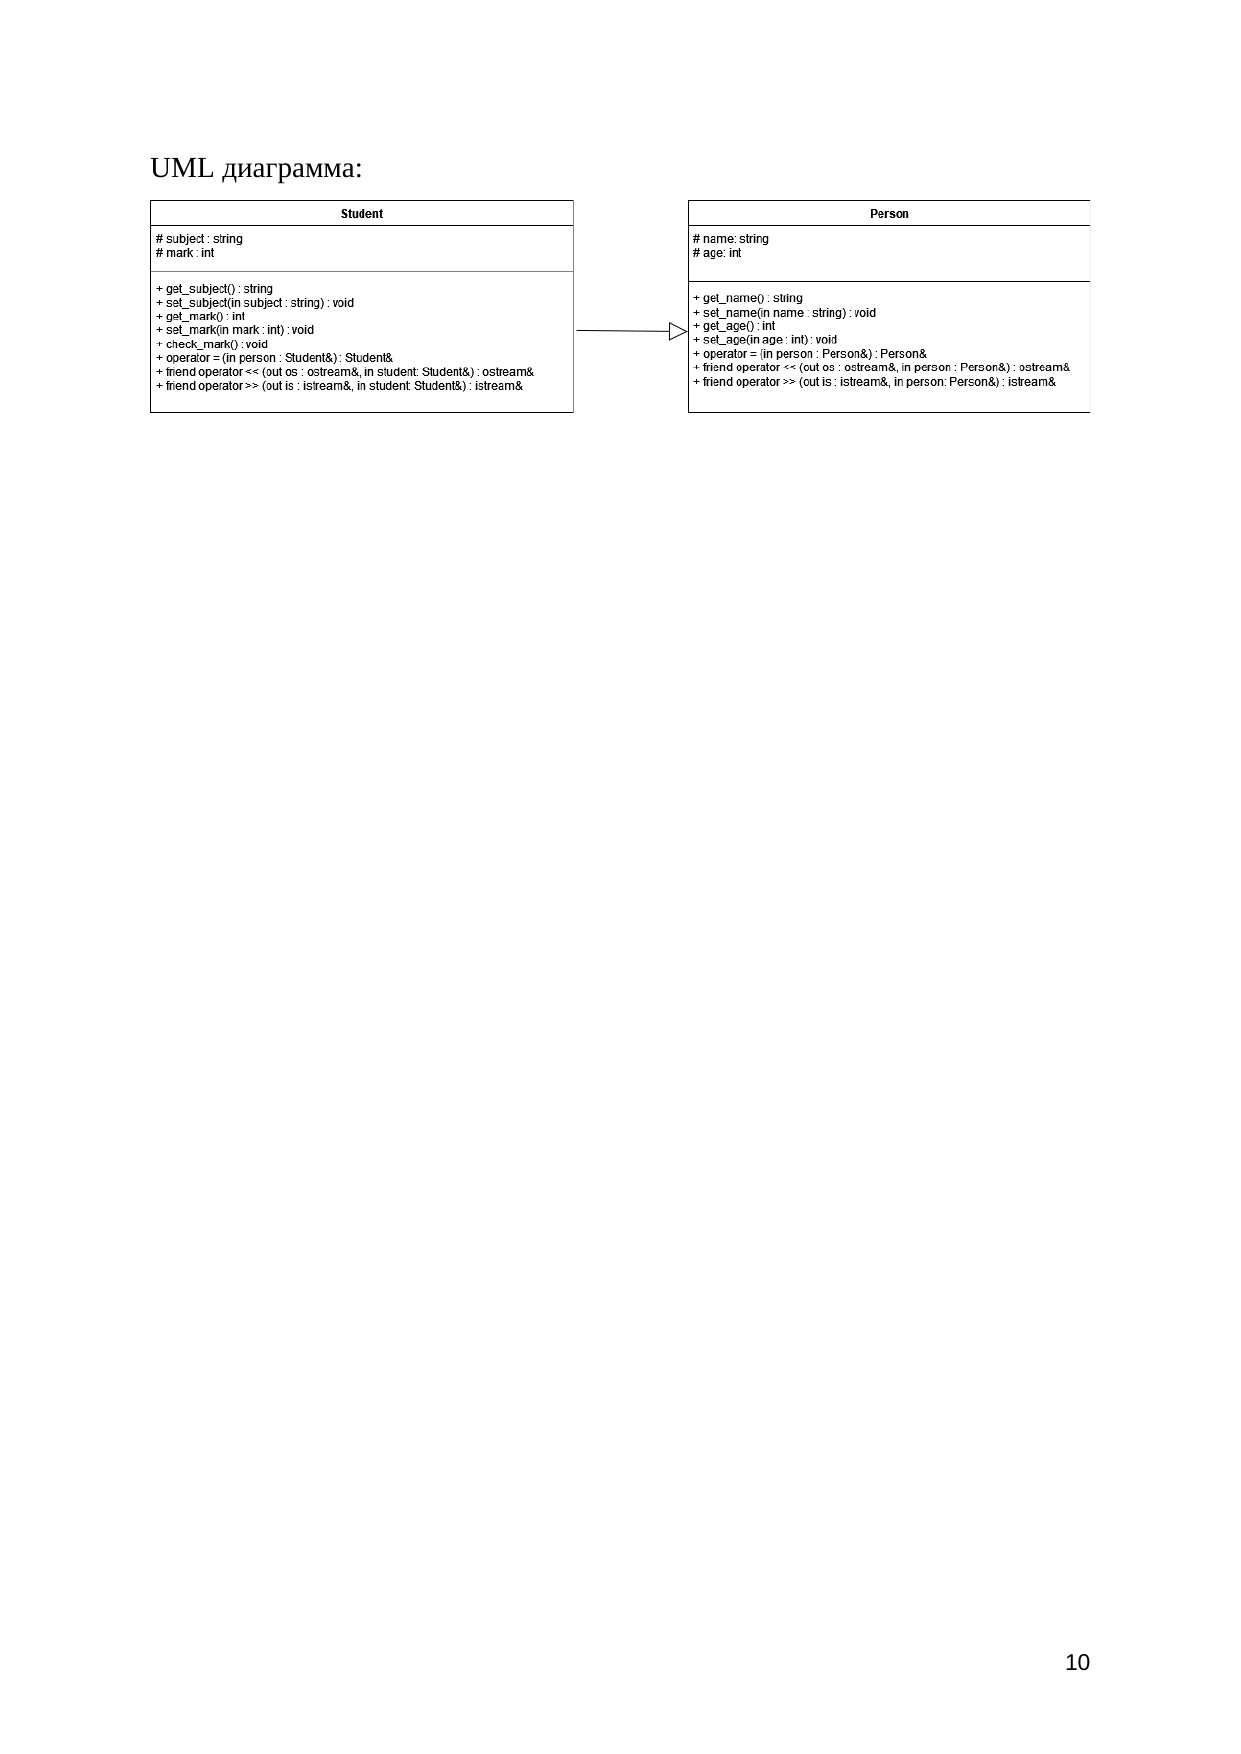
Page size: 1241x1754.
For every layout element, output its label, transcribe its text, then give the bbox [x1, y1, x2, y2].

text UML диаграмма: [150, 150, 1090, 183]
picture [150, 200, 1091, 415]
